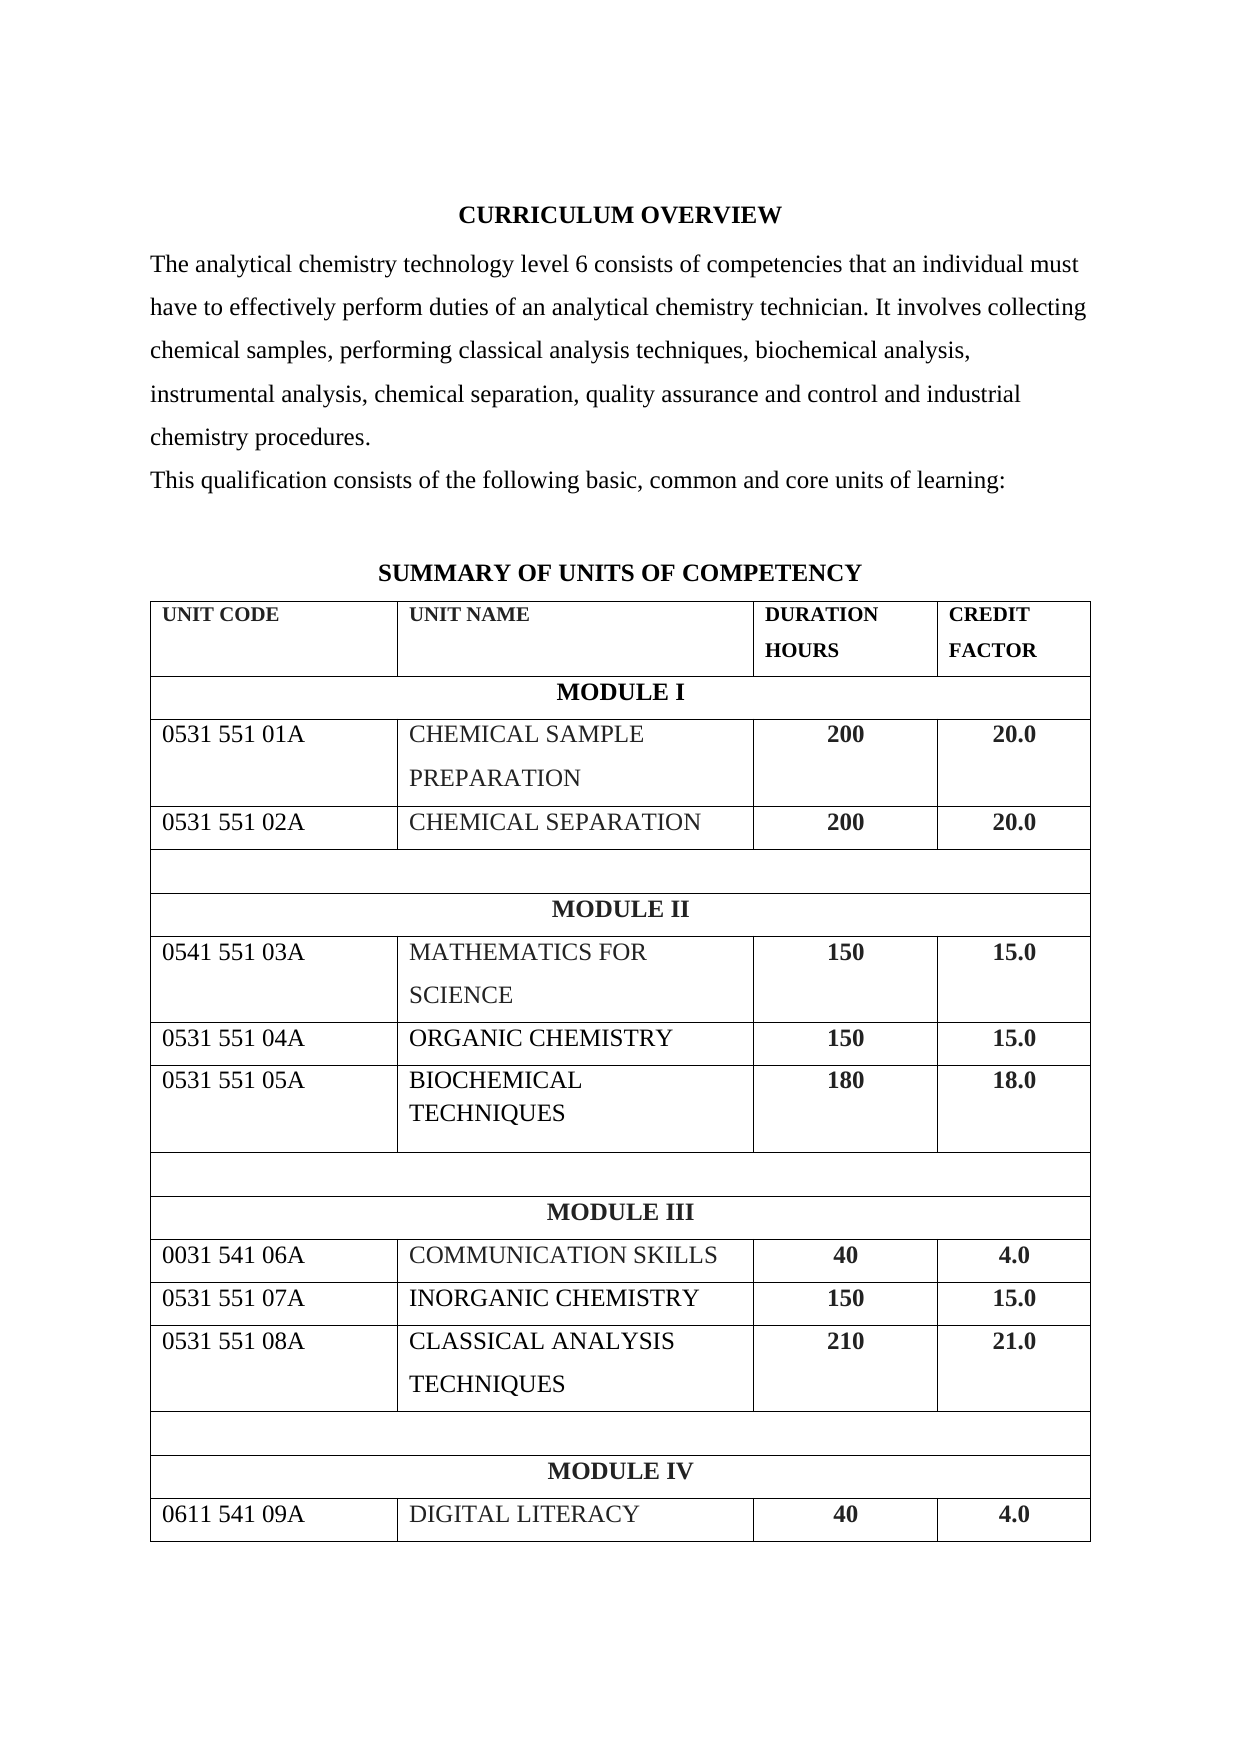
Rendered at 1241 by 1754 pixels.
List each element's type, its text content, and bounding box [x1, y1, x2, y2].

table_cell 150 [754, 1283, 937, 1325]
table_cell MODULE III [151, 1197, 1090, 1239]
table_cell 0531 551 05A [151, 1066, 397, 1152]
subtitle CURRICULUM OVERVIEW [150, 200, 1090, 229]
table_cell 0531 551 08A [151, 1326, 397, 1411]
table_cell 150 [754, 937, 937, 1022]
table_cell 0531 551 07A [151, 1283, 397, 1325]
table_header CREDIT FACTOR [938, 602, 1090, 676]
table_cell 150 [754, 1023, 937, 1064]
table_cell 15.0 [938, 1283, 1090, 1325]
table_cell 180 [754, 1066, 937, 1152]
table_cell 0611 541 09A [151, 1499, 397, 1541]
table_header DURATION HOURS [754, 602, 937, 676]
subtitle SUMMARY OF UNITS OF COMPETENCY [150, 558, 1090, 587]
table_cell 20.0 [938, 807, 1090, 848]
table_cell BIOCHEMICAL TECHNIQUES [398, 1066, 753, 1152]
table_cell DIGITAL LITERACY [398, 1499, 753, 1541]
table_cell 0531 551 01A [151, 720, 397, 806]
text The analytical chemistry technology level 6 consists of competencies that an individual must have to effectively perform duties of an analytical chemistry technician. It involves collecting chemical samples, performing classical analysis techniques, biochemical analysis, instrumental analysis, chemical separation, quality assurance and control and industrial chemistry procedures. [150, 249, 1090, 451]
table_cell 15.0 [938, 937, 1090, 1022]
table_cell 18.0 [938, 1066, 1090, 1152]
table_cell 40 [754, 1499, 937, 1541]
table_cell 20.0 [938, 720, 1090, 806]
table_cell MODULE II [151, 894, 1090, 936]
table_cell 21.0 [938, 1326, 1090, 1411]
table_cell 4.0 [938, 1499, 1090, 1541]
table_header UNIT NAME [398, 602, 753, 676]
table_cell 0531 551 02A [151, 807, 397, 848]
table_cell 4.0 [938, 1240, 1090, 1282]
table_cell 200 [754, 807, 937, 848]
table_cell MATHEMATICS FOR SCIENCE [398, 937, 753, 1022]
table_cell 0541 551 03A [151, 937, 397, 1022]
table_cell MODULE I [151, 677, 1090, 718]
table_cell [151, 1153, 1090, 1196]
table_cell CHEMICAL SEPARATION [398, 807, 753, 848]
table_cell INORGANIC CHEMISTRY [398, 1283, 753, 1325]
table_cell ORGANIC CHEMISTRY [398, 1023, 753, 1064]
table_cell 210 [754, 1326, 937, 1411]
table_cell 40 [754, 1240, 937, 1282]
table_header UNIT CODE [151, 602, 397, 676]
table_cell COMMUNICATION SKILLS [398, 1240, 753, 1282]
table_cell MODULE IV [151, 1456, 1090, 1498]
table_cell CHEMICAL SAMPLE PREPARATION [398, 720, 753, 806]
table_cell 0531 551 04A [151, 1023, 397, 1064]
table_cell 200 [754, 720, 937, 806]
table_cell [151, 850, 1090, 893]
text This qualification consists of the following basic, common and core units of learning: [150, 465, 1090, 494]
table_cell 0031 541 06A [151, 1240, 397, 1282]
table_cell CLASSICAL ANALYSIS TECHNIQUES [398, 1326, 753, 1411]
table_cell 15.0 [938, 1023, 1090, 1064]
table_cell [151, 1412, 1090, 1455]
